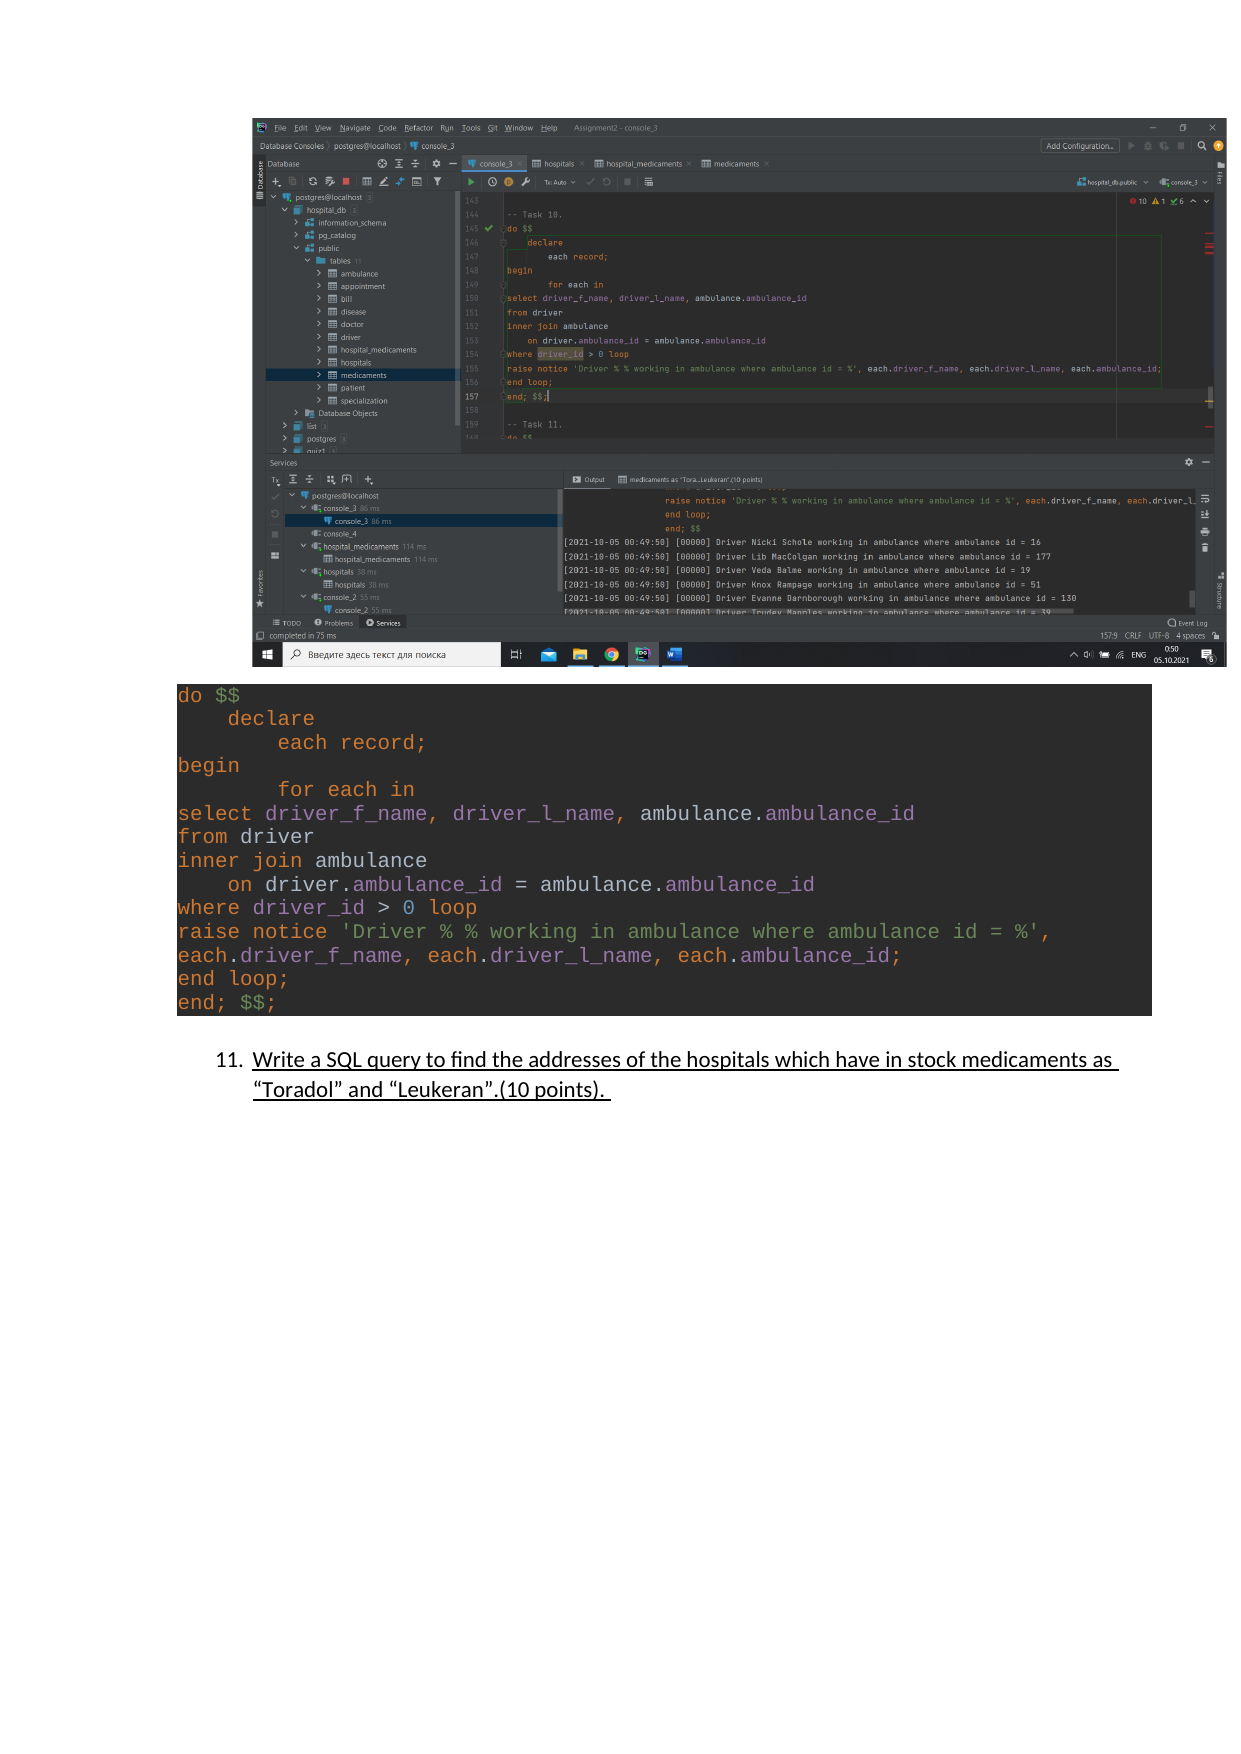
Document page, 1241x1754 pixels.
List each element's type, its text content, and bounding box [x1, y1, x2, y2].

text do $$ declare each record; begin for each in select driver_f_name, driver_l_name, ambulance.ambulance_id from driver inner join ambulance on driver.ambulance_id = ambulance.ambulance_id where driver_id > 0 loop raise notice 'Driver % % working in ambulance where ambulance id = %', each.driver_f_name, each.driver_l_name, each.ambulance_id; end loop; end; $$; [177, 684, 1152, 1016]
list Write a SQL query to find the addresses of the hospitals which have in stock medicaments as “Toradol” and “Leukeran”.(10 points). [215, 1045, 1152, 1103]
picture [252, 118, 1227, 667]
